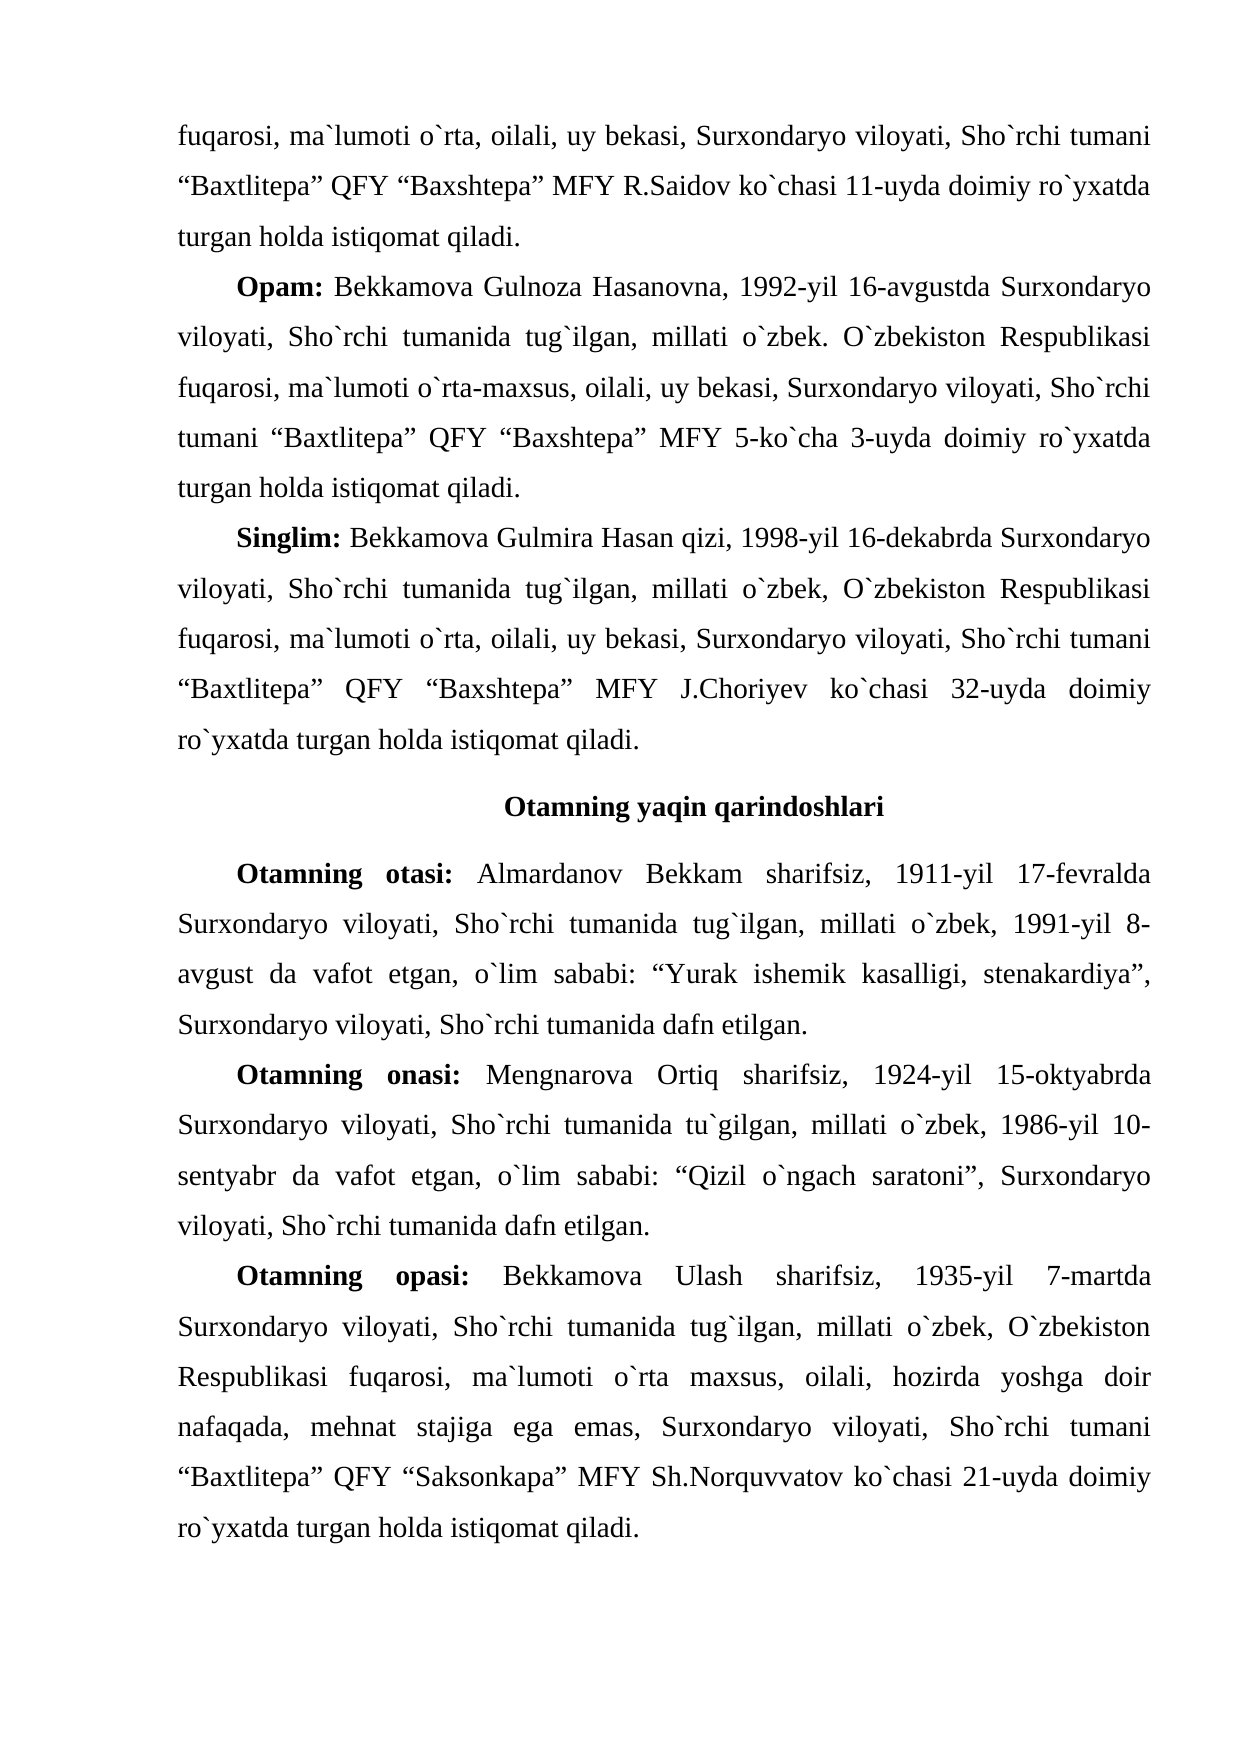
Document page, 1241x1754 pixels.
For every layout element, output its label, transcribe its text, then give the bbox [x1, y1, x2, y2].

text Otamning opasi: Bekkamova Ulash sharifsiz, 1935-yil 7-martda Surxondaryo viloyati, Sho`rchi tumanida tug`ilgan, millati o`zbek, O`zbekiston Respublikasi fuqarosi, ma`lumoti o`rta maxsus, oilali, hozirda yoshga doir nafaqada, mehnat stajiga ega emas, Surxondaryo viloyati, Sho`rchi tumani “Baxtlitepa” QFY “Saksonkapa” MFY Sh.Norquvvatov ko`chasi 21-uyda doimiy ro`yxatda turgan holda istiqomat qiladi. [177, 1258, 1152, 1543]
text Opam: Bekkamova Gulnoza Hasanovna, 1992-yil 16-avgustda Surxondaryo viloyati, Sho`rchi tumanida tug`ilgan, millati o`zbek. O`zbekiston Respublikasi fuqarosi, ma`lumoti o`rta-maxsus, oilali, uy bekasi, Surxondaryo viloyati, Sho`rchi tumani “Baxtlitepa” QFY “Baxshtepa” MFY 5-ko`cha 3-uyda doimiy ro`yxatda turgan holda istiqomat qiladi. [177, 269, 1152, 504]
text Otamning otasi: Almardanov Bekkam sharifsiz, 1911-yil 17-fevralda Surxondaryo viloyati, Sho`rchi tumanida tug`ilgan, millati o`zbek, 1991-yil 8-avgust da vafot etgan, o`lim sababi: “Yurak ishemik kasalligi, stenakardiya”, Surxondaryo viloyati, Sho`rchi tumanida dafn etilgan. [177, 856, 1152, 1040]
text Singlim: Bekkamova Gulmira Hasan qizi, 1998-yil 16-dekabrda Surxondaryo viloyati, Sho`rchi tumanida tug`ilgan, millati o`zbek, O`zbekiston Respublikasi fuqarosi, ma`lumoti o`rta, oilali, uy bekasi, Surxondaryo viloyati, Sho`rchi tumani “Baxtlitepa” QFY “Baxshtepa” MFY J.Choriyev ko`chasi 32-uyda doimiy ro`yxatda turgan holda istiqomat qiladi. [177, 521, 1152, 755]
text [177, 118, 1152, 252]
text Otamning onasi: Mengnarova Ortiq sharifsiz, 1924-yil 15-oktyabrda Surxondaryo viloyati, Sho`rchi tumanida tu`gilgan, millati o`zbek, 1986-yil 10-sentyabr da vafot etgan, o`lim sababi: “Qizil o`ngach saratoni”, Surxondaryo viloyati, Sho`rchi tumanida dafn etilgan. [177, 1057, 1152, 1242]
text Otamning yaqin qarindoshlari [236, 789, 1152, 822]
